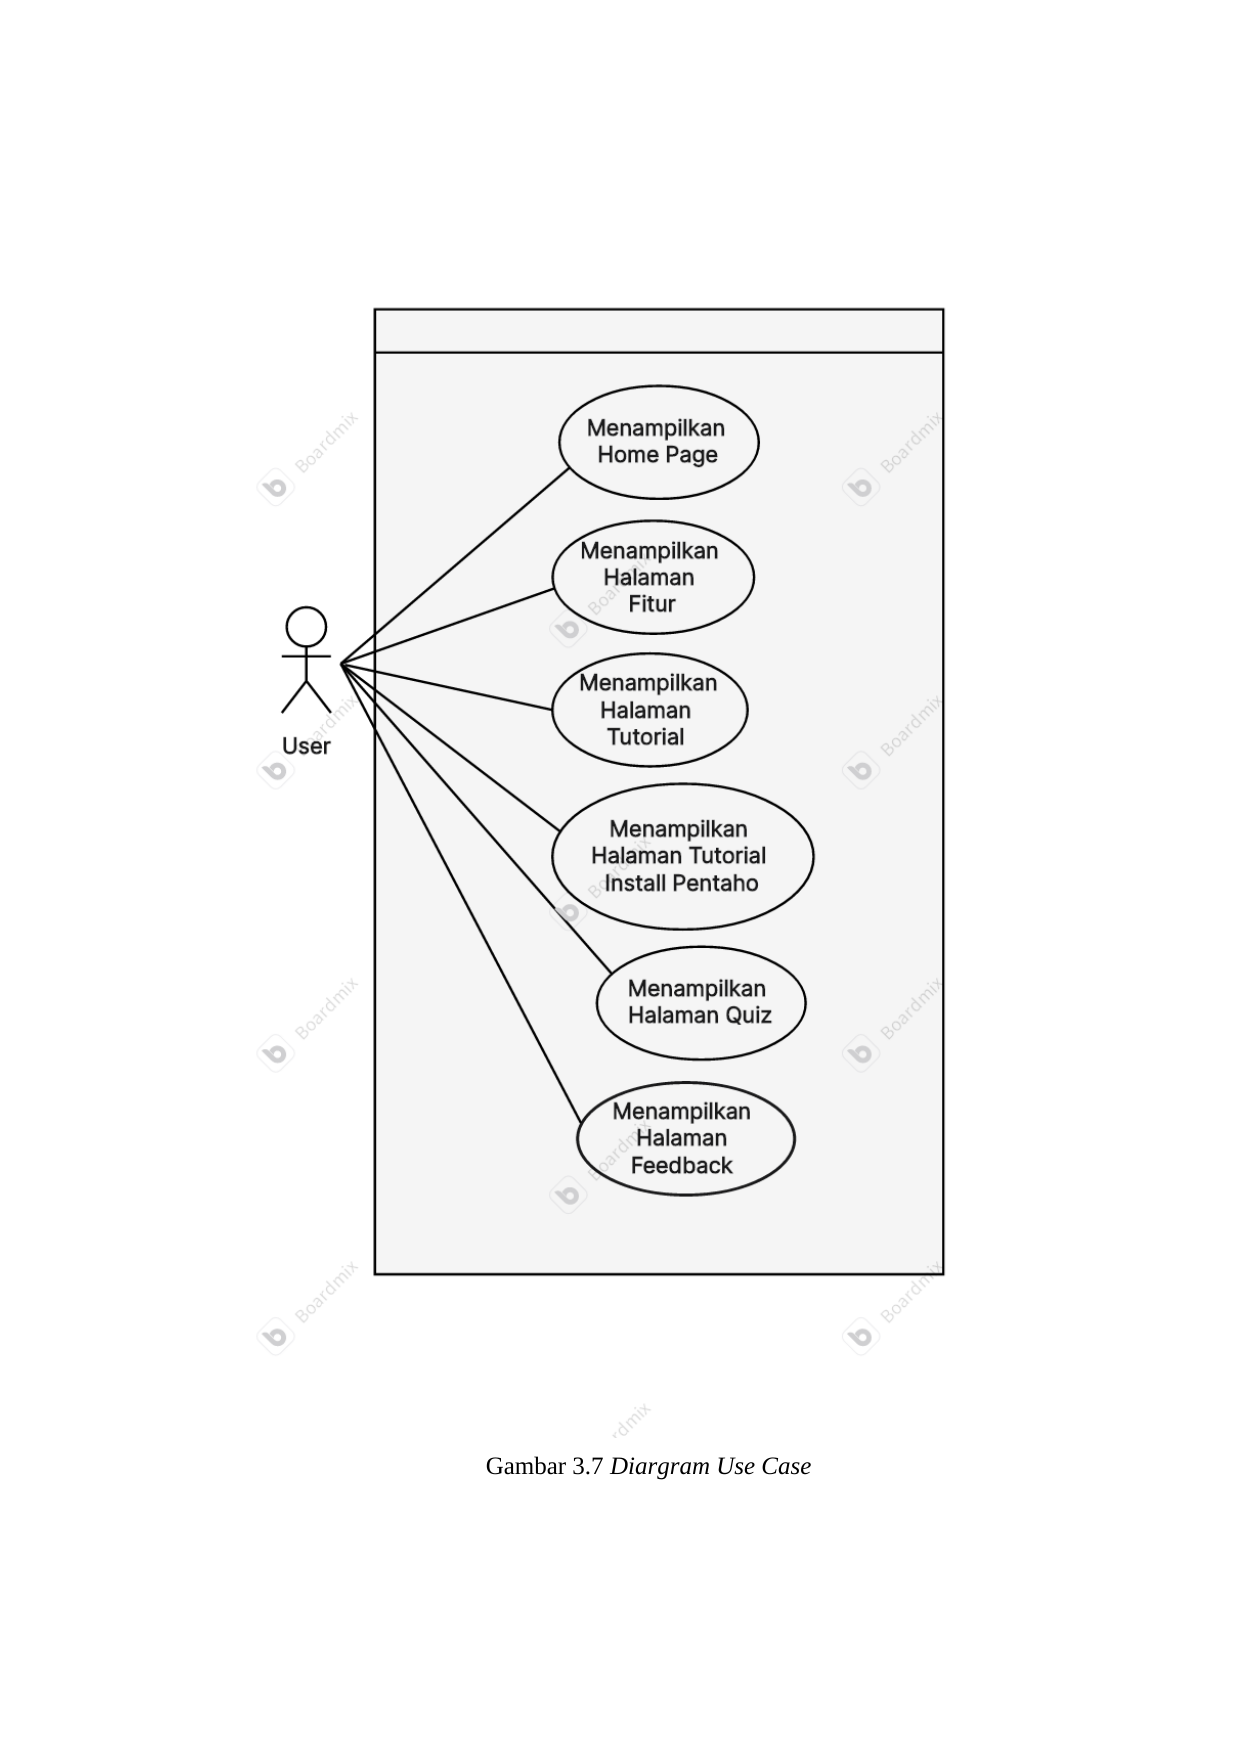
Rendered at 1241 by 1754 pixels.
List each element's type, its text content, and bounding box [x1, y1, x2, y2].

text Gambar 3.7 Diargram Use Case [236, 1451, 1063, 1480]
picture [236, 278, 1064, 1438]
